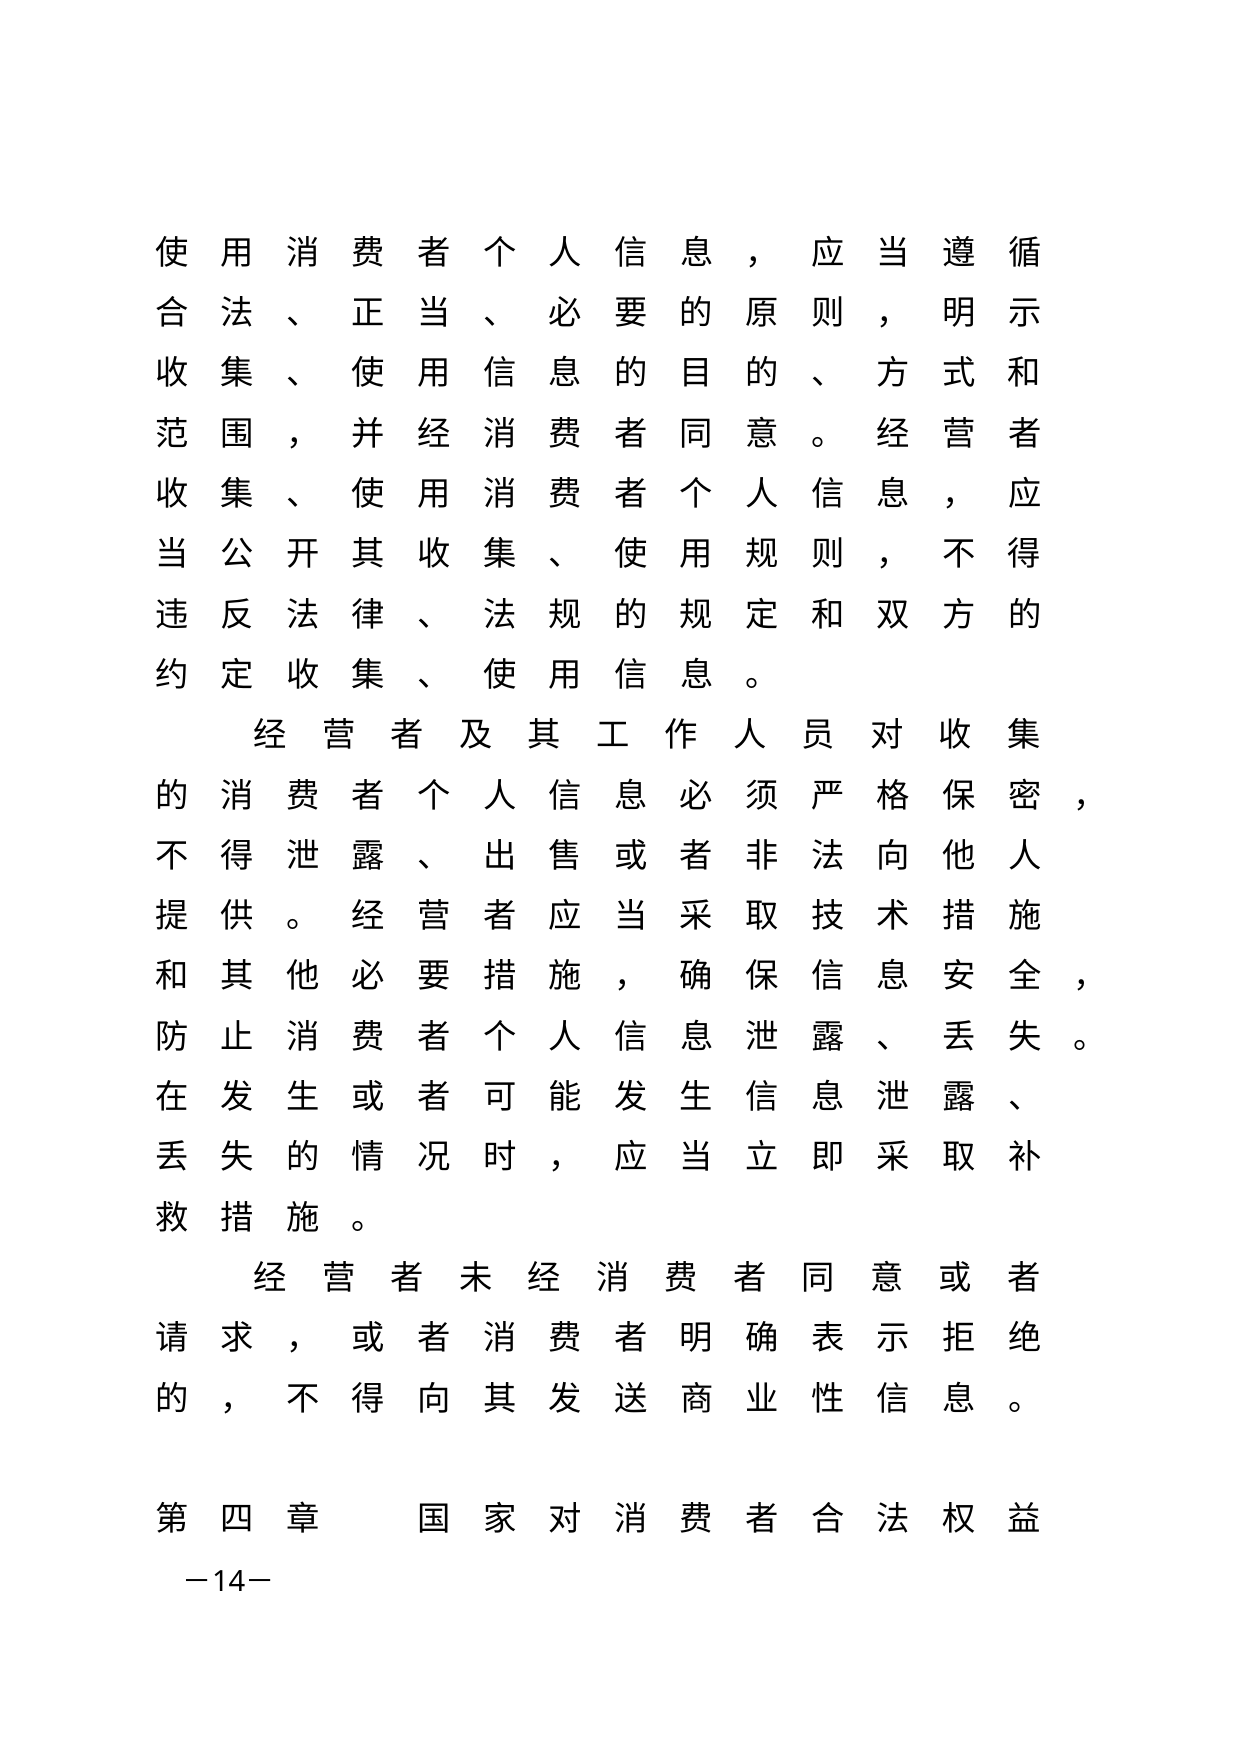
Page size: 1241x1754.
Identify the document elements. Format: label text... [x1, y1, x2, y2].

text 经营者未经消费者同意或者请求，或者消费者明确表示拒绝的，不得向其发送商业性信息。 [155, 1245, 1073, 1426]
text 经营者及其工作人员对收集的消费者个人信息必须严格保密，不得泄露、出售或者非法向他人提供。经营者应当采取技术措施和其他必要措施，确保信息安全，防止消费者个人信息泄露、丢失。在发生或者可能发生信息泄露、丢失的情况时，应当立即采取补救措施。 [155, 702, 1073, 1245]
text 第二十九条 经营者收集、使用消费者个人信息，应当遵循合法、正当、必要的原则，明示收集、使用信息的目的、方式和范围，并经消费者同意。经营者收集、使用消费者个人信息，应当公开其收集、使用规则，不得违反法律、法规的规定和双方的约定收集、使用信息。 [155, 219, 1073, 702]
text 第四章 国家对消费者合法权益的保护 [155, 1486, 1073, 1546]
